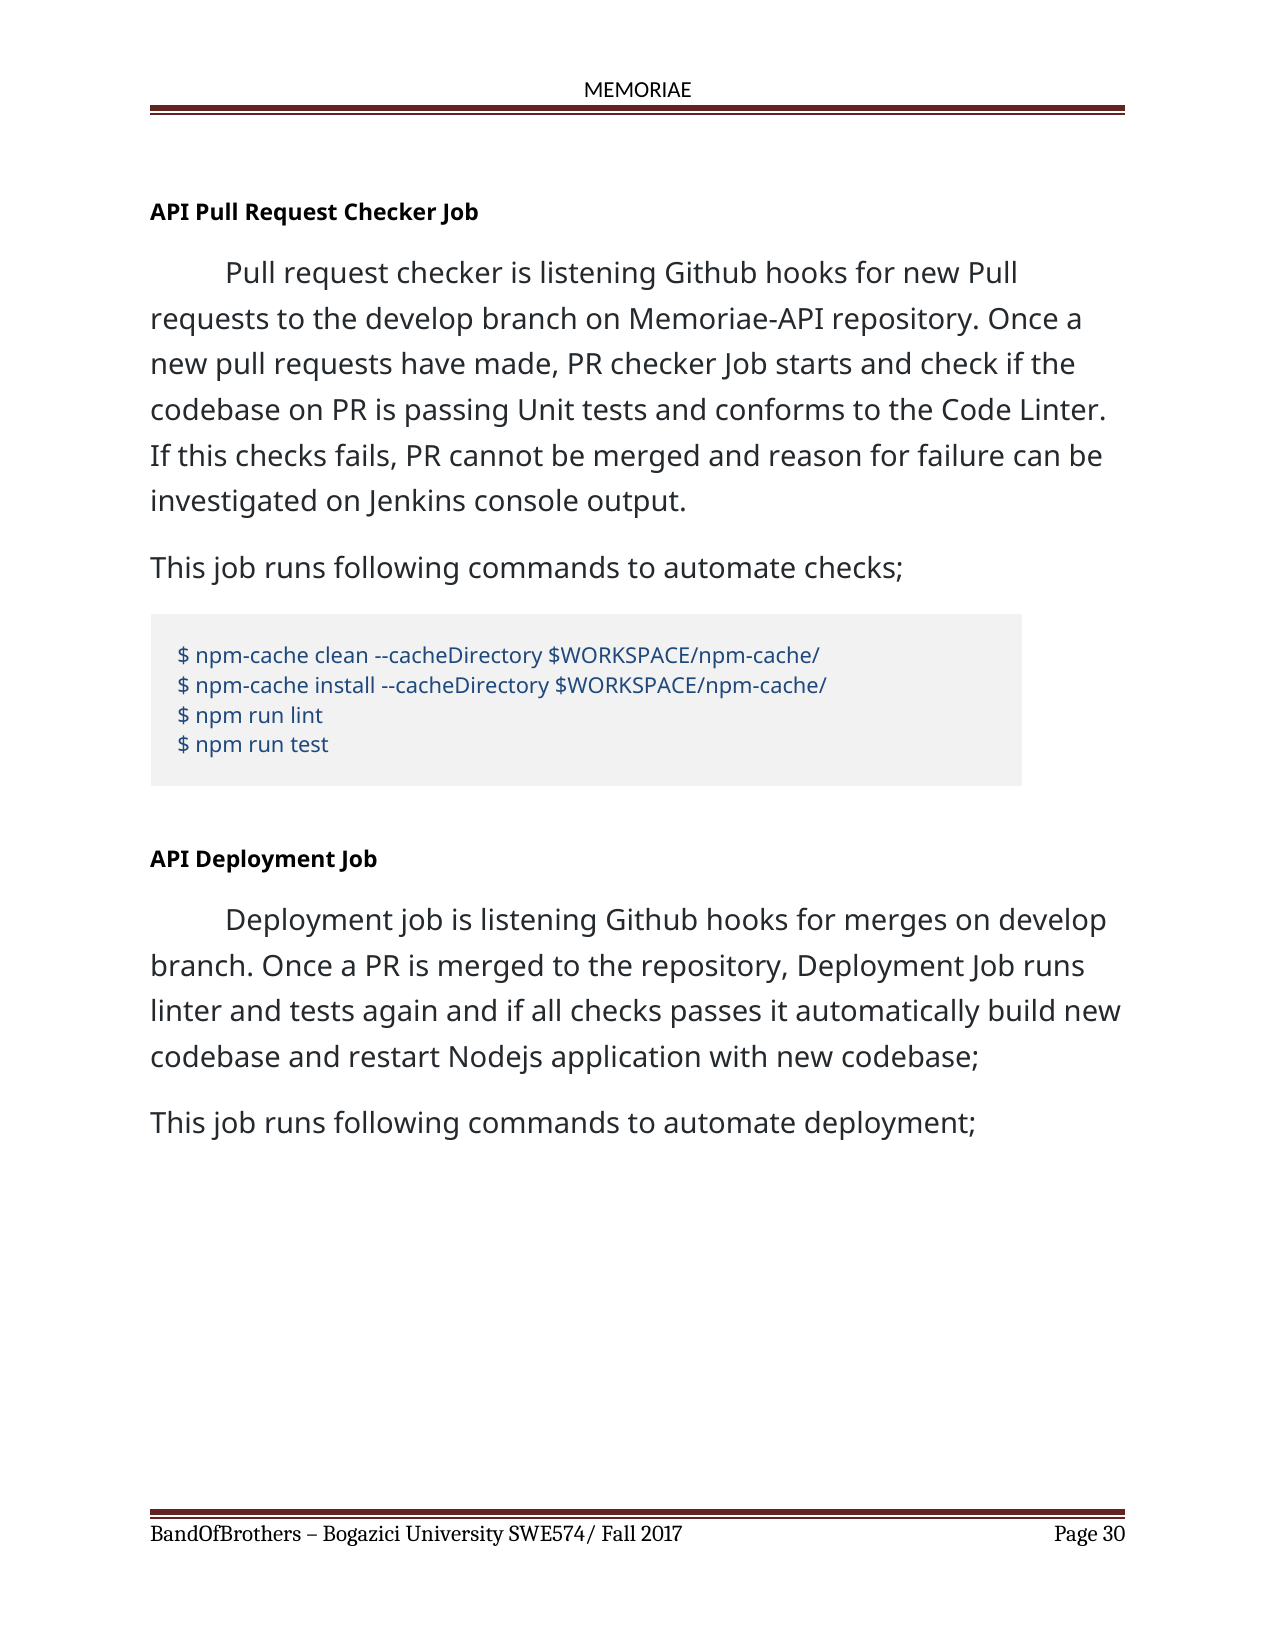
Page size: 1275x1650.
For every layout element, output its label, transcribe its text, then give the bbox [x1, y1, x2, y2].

text Deployment job is listening Github hooks for merges on develop branch. Once a PR is merged to the repository, Deployment Job runs linter and tests again and if all checks passes it automatically build new codebase and restart Nodejs application with new codebase; [150, 899, 1125, 1076]
text API Pull Request Checker Job [150, 196, 1125, 227]
table_header $ npm-cache clean --cacheDirectory $WORKSPACE/npm-cache/ $ npm-cache install --cacheDirectory $WORKSPACE/npm-cache/ $ npm run lint $ npm run test [151, 614, 1022, 786]
text This job runs following commands to automate deployment; [150, 1103, 1125, 1142]
text API Deployment Job [150, 842, 1125, 874]
text Pull request checker is listening Github hooks for new Pull requests to the develop branch on Memoriae-API repository. Once a new pull requests have made, PR checker Job starts and check if the codebase on PR is passing Unit tests and conforms to the Code Linter. If this checks fails, PR cannot be merged and reason for failure can be investigated on Jenkins console output. [150, 252, 1125, 520]
text This job runs following commands to automate checks; [150, 547, 1125, 587]
